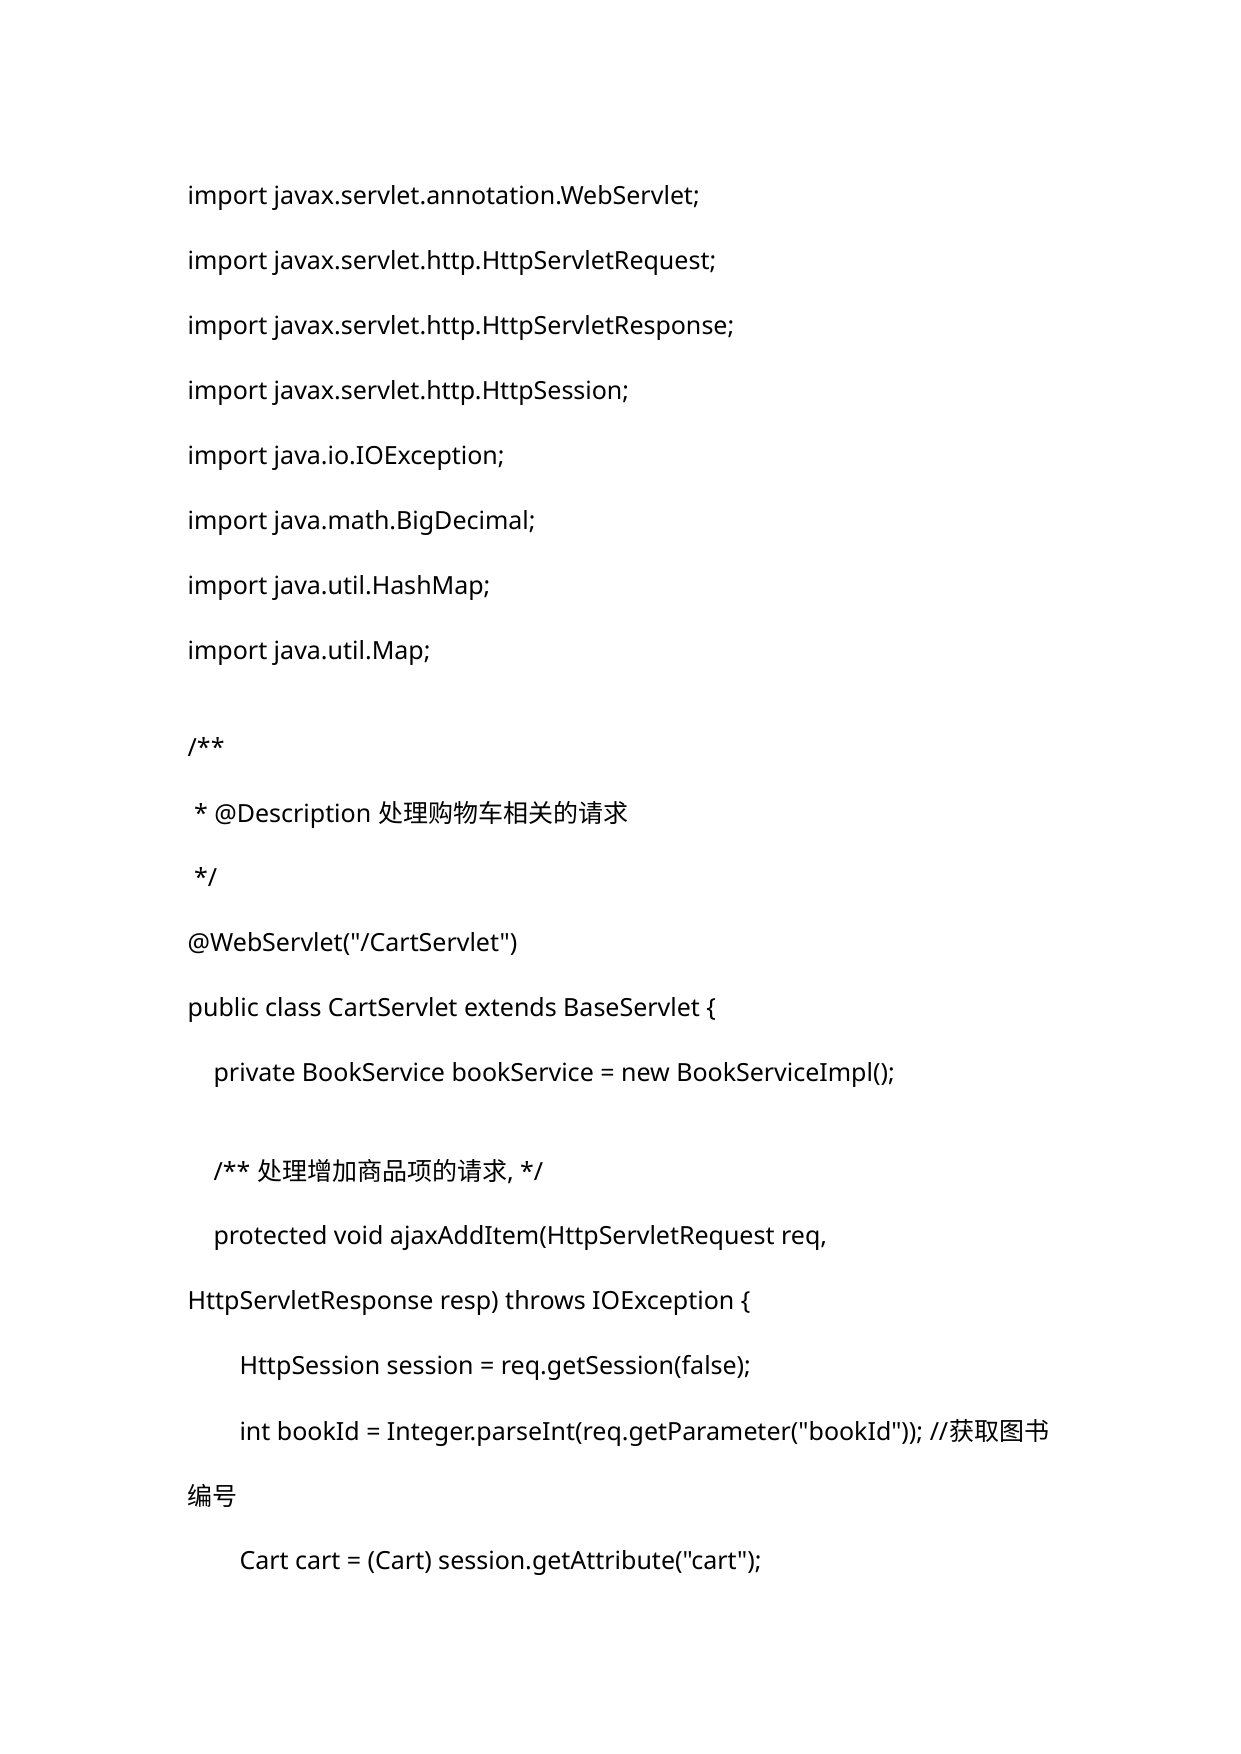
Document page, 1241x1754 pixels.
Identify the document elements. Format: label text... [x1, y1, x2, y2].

text public class CartServlet extends BaseServlet { [187, 974, 1053, 1039]
text * @Description 处理购物车相关的请求 [187, 779, 1053, 844]
text protected void ajaxAddItem(HttpServletRequest req, HttpServletResponse resp) throws IOException { [187, 1202, 1053, 1332]
text import javax.servlet.http.HttpServletRequest; [187, 227, 1053, 292]
text import java.math.BigDecimal; [187, 487, 1053, 552]
text import javax.servlet.annotation.WebServlet; [187, 162, 1053, 227]
text HttpSession session = req.getSession(false); [187, 1332, 1053, 1397]
text @WebServlet("/CartServlet") [187, 909, 1053, 974]
text import java.io.IOException; [187, 422, 1053, 487]
text import javax.servlet.http.HttpServletResponse; [187, 292, 1053, 357]
text int bookId = Integer.parseInt(req.getParameter("bookId")); //获取图书编号 [187, 1397, 1053, 1527]
text private BookService bookService = new BookServiceImpl(); [187, 1039, 1053, 1104]
text Cart cart = (Cart) session.getAttribute("cart"); [187, 1527, 1053, 1592]
text import java.util.Map; [187, 617, 1053, 682]
text /** [187, 714, 1053, 779]
text */ [187, 844, 1053, 909]
text import java.util.HashMap; [187, 552, 1053, 617]
text import javax.servlet.http.HttpSession; [187, 357, 1053, 422]
text /** 处理增加商品项的请求, */ [187, 1137, 1053, 1202]
